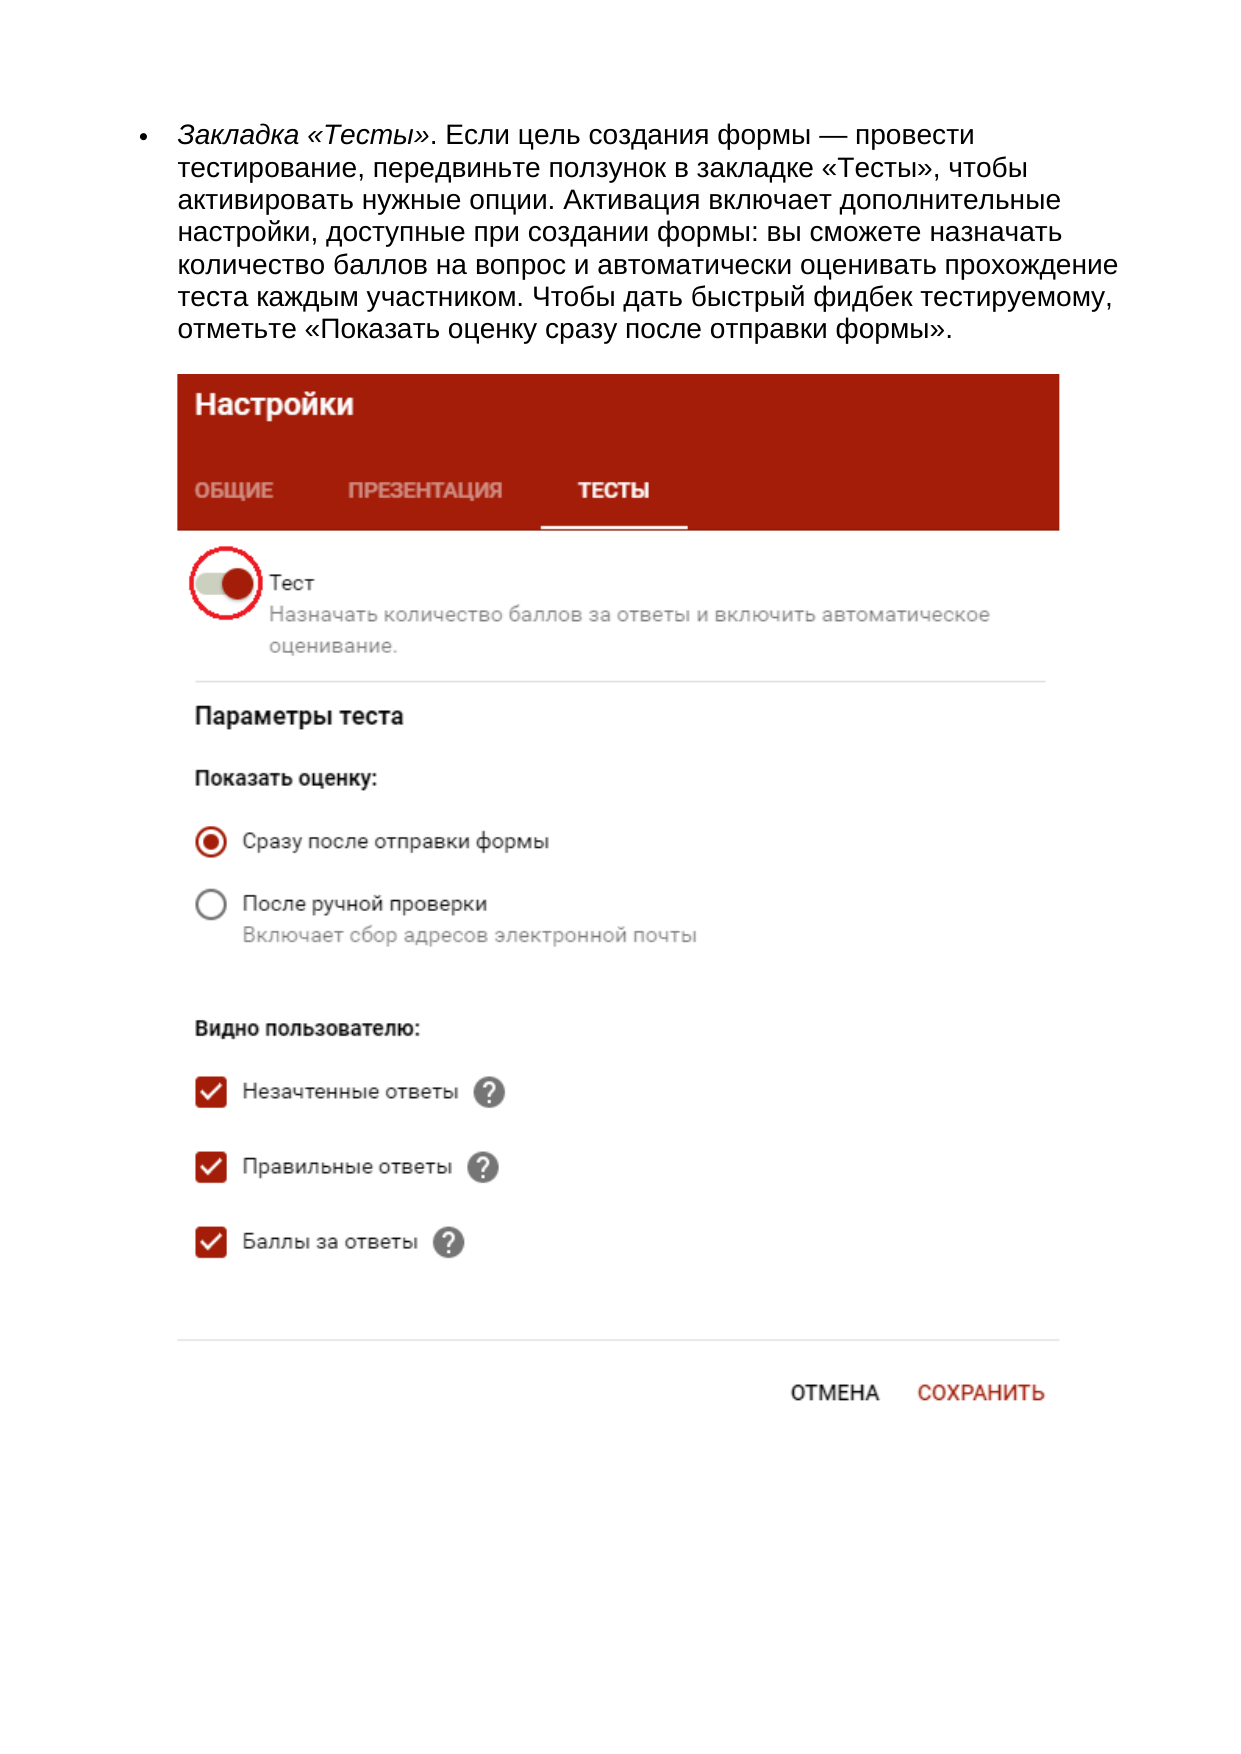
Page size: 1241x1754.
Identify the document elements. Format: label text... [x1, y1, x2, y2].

picture [177, 374, 1060, 1424]
list Закладка «Тесты». Если цель создания формы — провести тестирование, передвиньте ползунок в закладке «Тесты», чтобы активировать нужные опции. Активация включает дополнительные настройки, доступные при создании формы: вы сможете назначать количество баллов на вопрос и автоматически оценивать прохождение теста каждым участником. Чтобы дать быстрый фидбек тестируемому, отметьте «Показать оценку сразу после отправки формы». [140, 118, 1152, 345]
